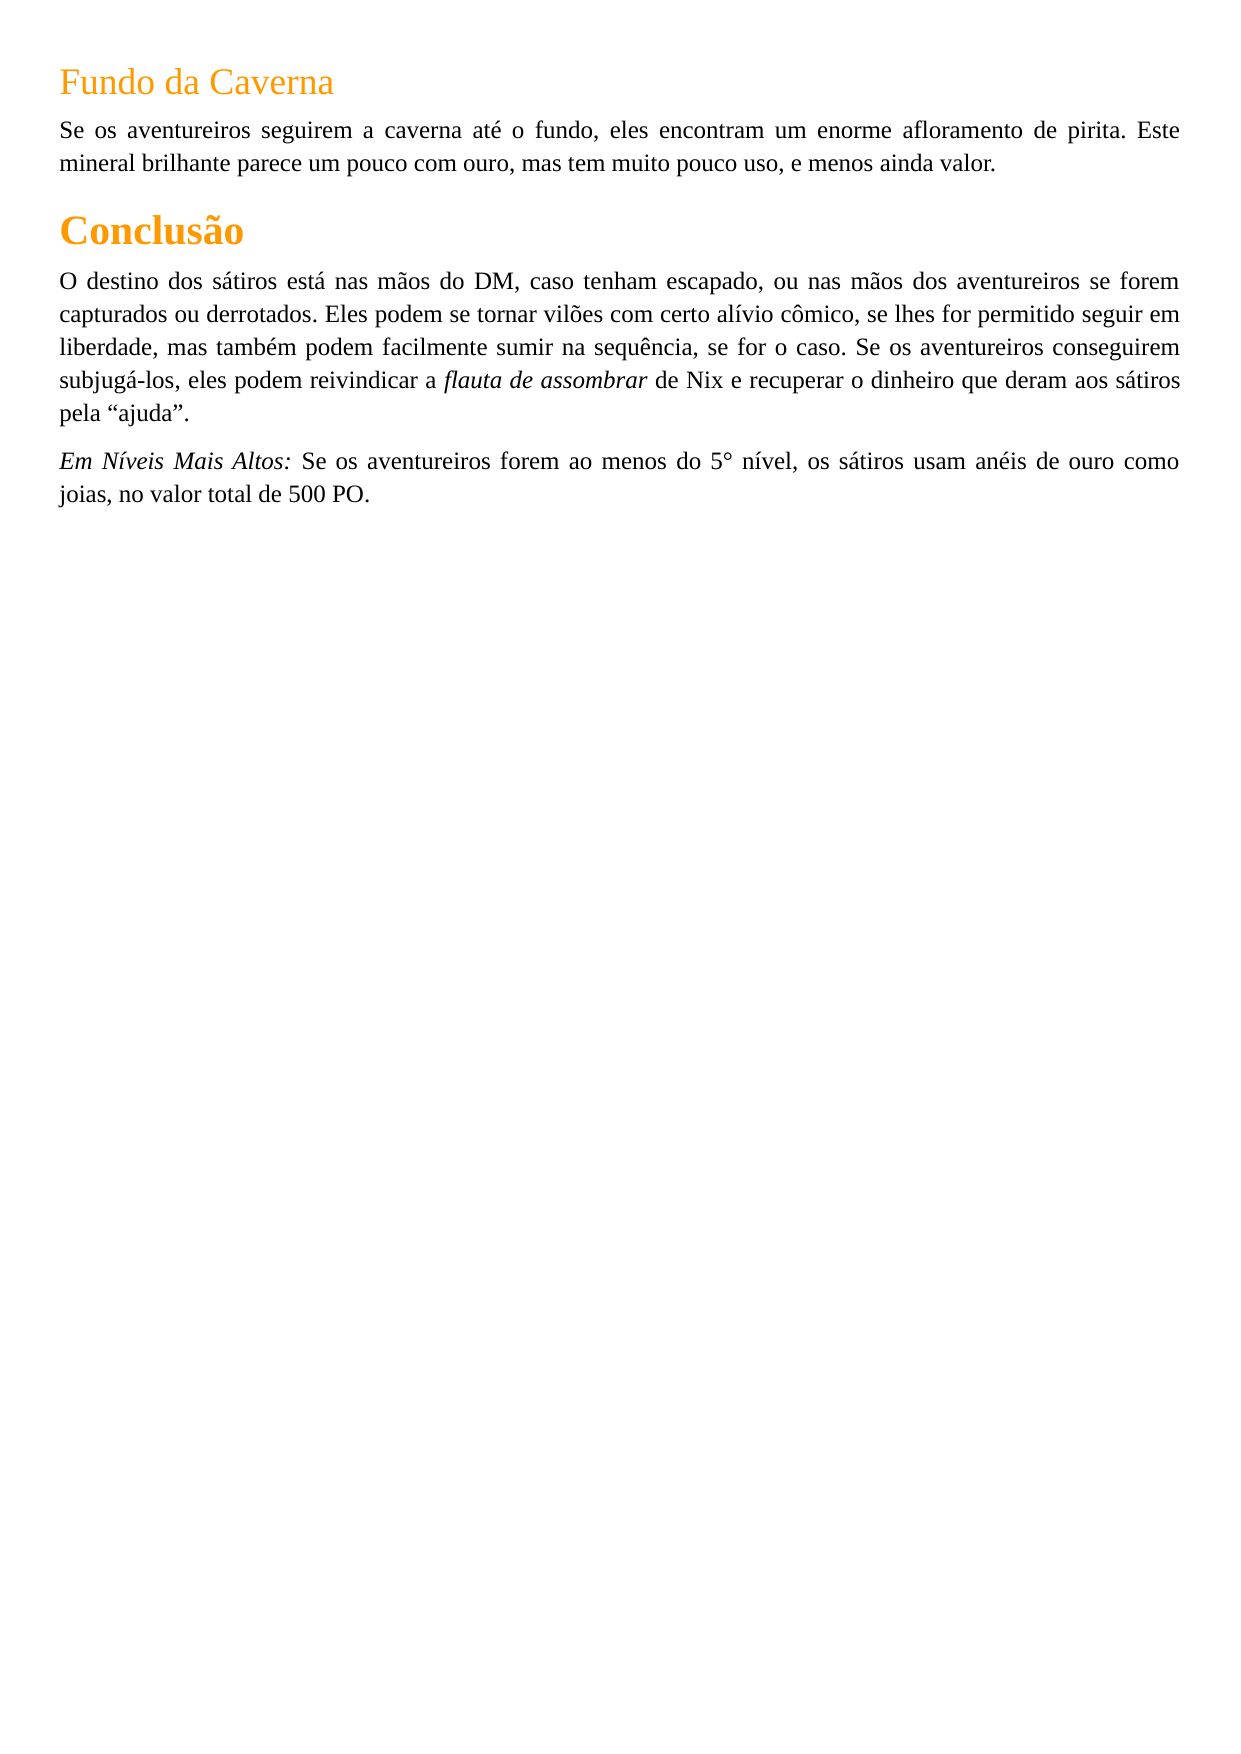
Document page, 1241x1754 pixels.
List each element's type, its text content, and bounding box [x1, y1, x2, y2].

text Se os aventureiros seguirem a caverna até o fundo, eles encontram um enorme afloramento de pirita. Este mineral brilhante parece um pouco com ouro, mas tem muito pouco uso, e menos ainda valor. [59, 115, 1181, 176]
subtitle Fundo da Caverna [59, 59, 1181, 102]
text Em Níveis Mais Altos: Se os aventureiros forem ao menos do 5° nível, os sátiros usam anéis de ouro como joias, no valor total de 500 PO. [59, 446, 1181, 508]
text O destino dos sátiros está nas mãos do DM, caso tenham escapado, ou nas mãos dos aventureiros se forem capturados ou derrotados. Eles podem se tornar vilões com certo alívio cômico, se lhes for permitido seguir em liberdade, mas também podem facilmente sumir na sequência, se for o caso. Se os aventureiros conseguirem subjugá-los, eles podem reivindicar a flauta de assombrar de Nix e recuperar o dinheiro que deram aos sátiros pela “ajuda”. [59, 266, 1181, 427]
subtitle Conclusão [59, 206, 1181, 254]
